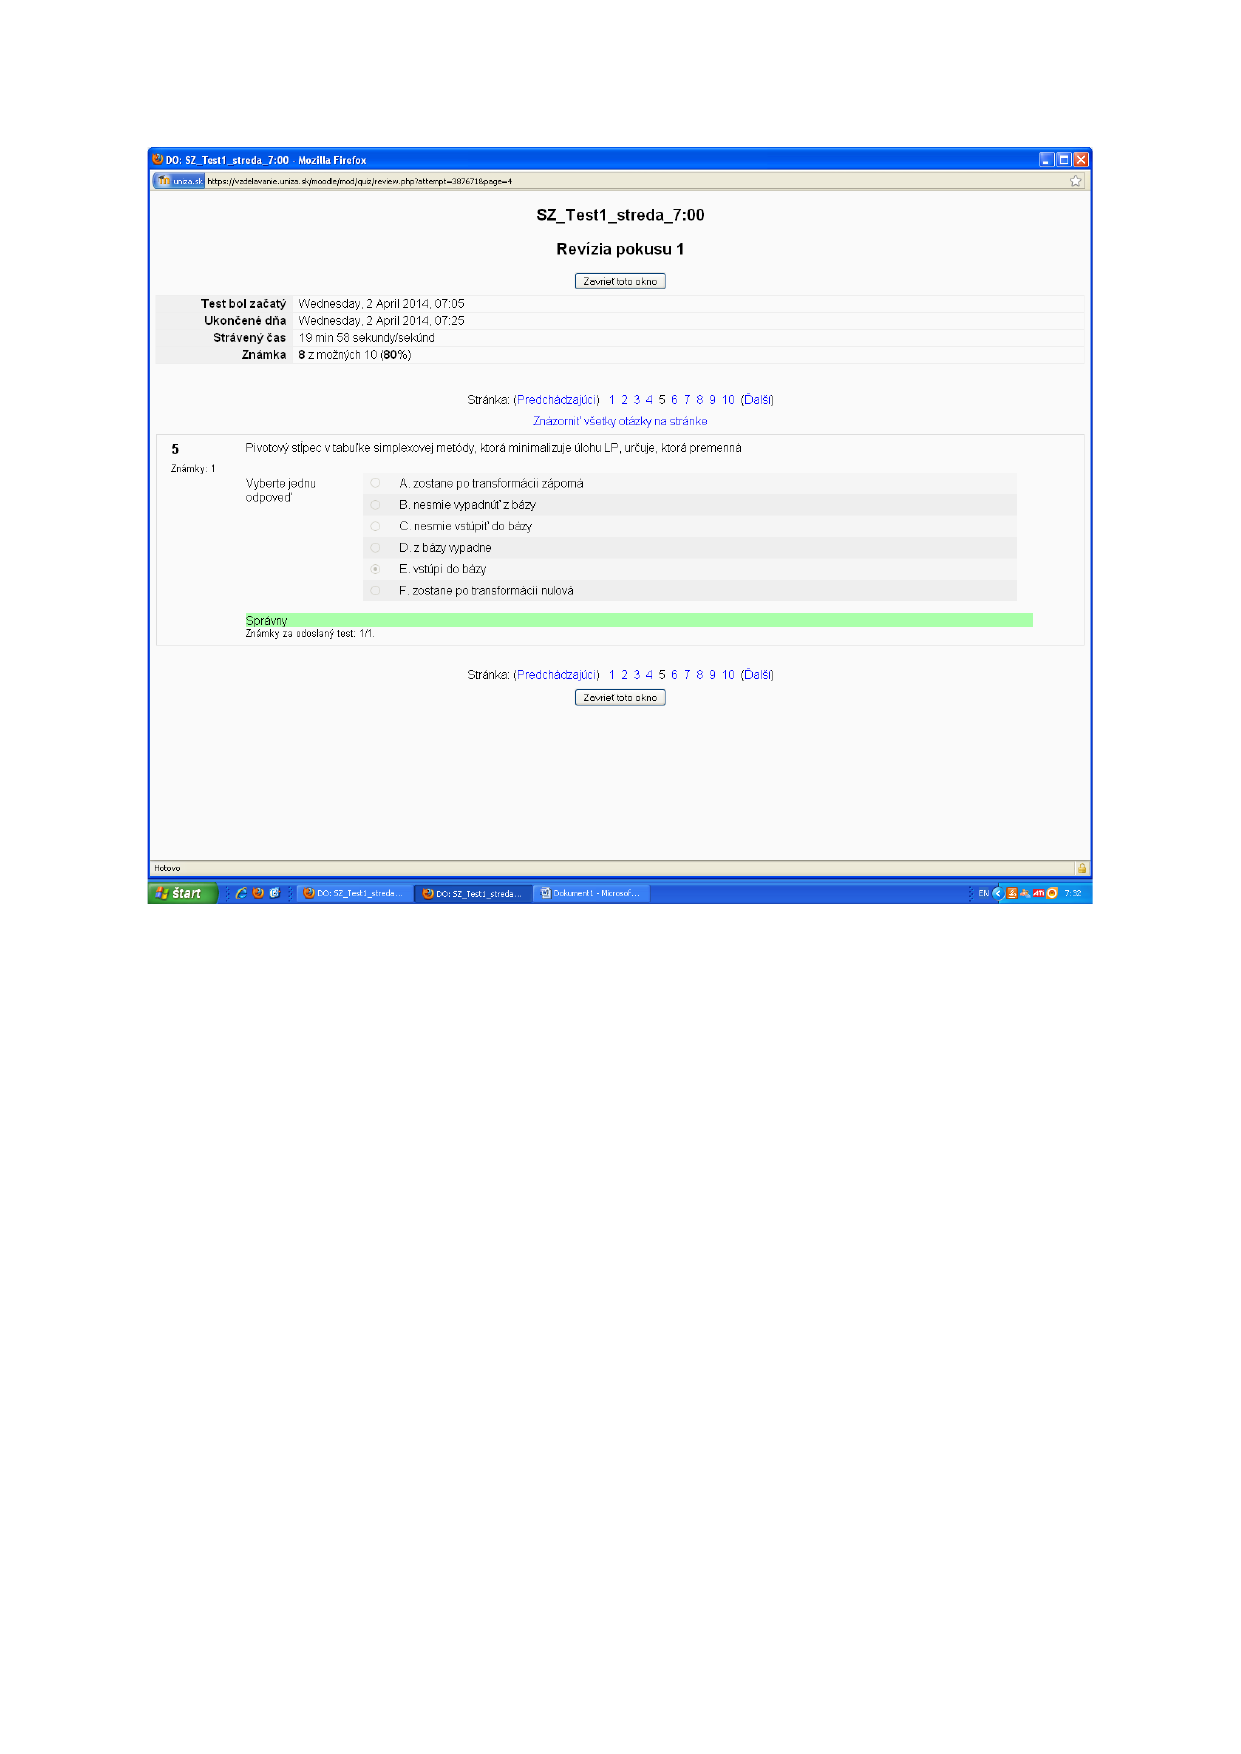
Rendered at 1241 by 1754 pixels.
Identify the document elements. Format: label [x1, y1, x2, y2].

picture [147, 147, 1093, 904]
